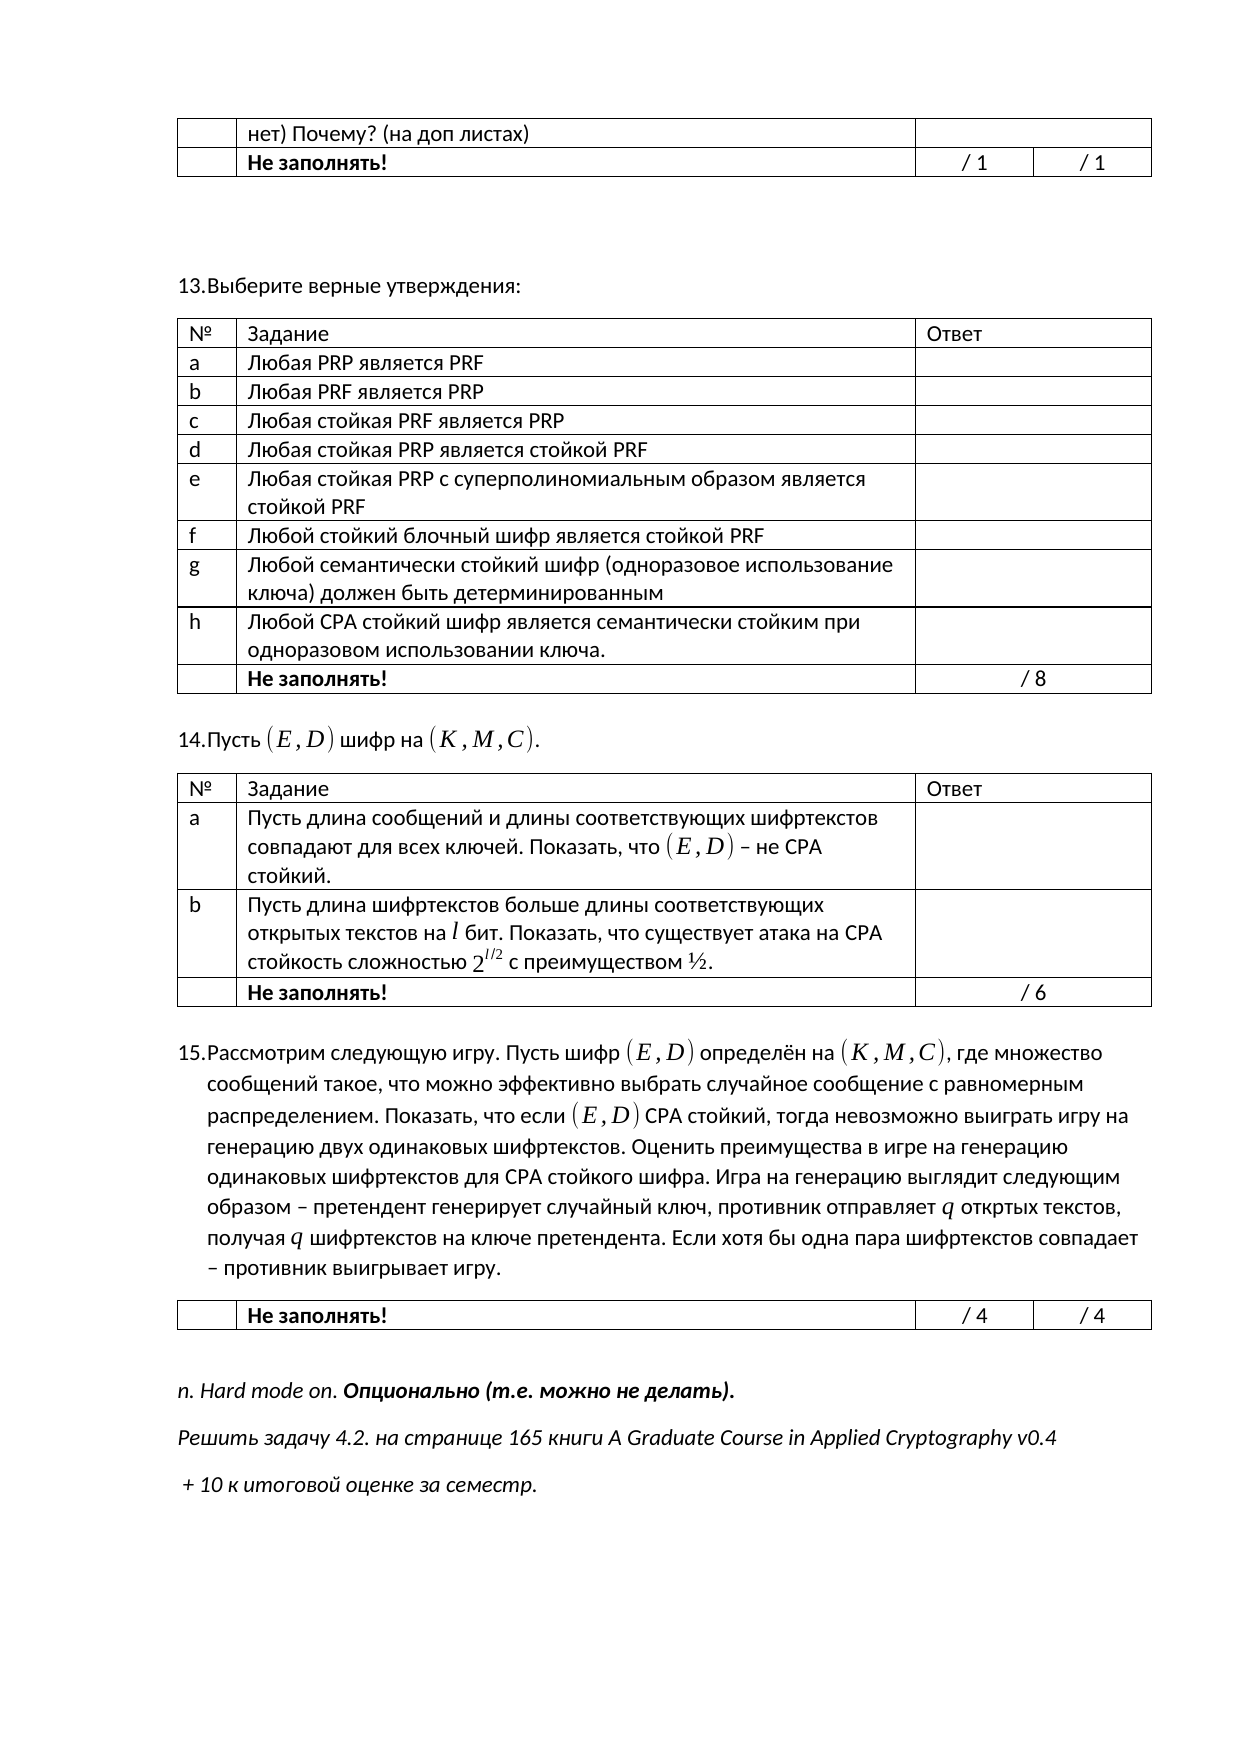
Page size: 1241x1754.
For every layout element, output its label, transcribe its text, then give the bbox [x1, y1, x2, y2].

table_cell [916, 119, 1151, 147]
table_cell a [178, 803, 236, 889]
table_cell Любая стойкая PRP является стойкой PRF [237, 435, 915, 463]
table_cell Любая стойкая PRF является PRP [237, 406, 915, 434]
table_header [178, 1301, 236, 1329]
table_cell [916, 521, 1151, 549]
table_cell [916, 348, 1151, 376]
table_header Не заполнять! [237, 1301, 915, 1329]
table_cell [178, 148, 236, 176]
text Решить задачу 4.2. на странице 165 книги A Graduate Course in Applied Cryptography v0.4 [177, 1423, 1152, 1452]
table_cell g [178, 550, 236, 606]
table_cell [916, 464, 1151, 520]
table_cell c [178, 406, 236, 434]
table_header № [178, 774, 236, 802]
table_header № [178, 319, 236, 347]
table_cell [237, 119, 915, 147]
table_header / 4 [1034, 1301, 1151, 1329]
table_cell [916, 608, 1151, 663]
table_cell [178, 978, 236, 1006]
table_cell [916, 550, 1151, 606]
table_header / 4 [916, 1301, 1033, 1329]
table_cell Любая PRP является PRF [237, 348, 915, 376]
table_cell e [178, 464, 236, 520]
table_cell / 6 [916, 978, 1151, 1006]
table_cell b [178, 377, 236, 405]
table_cell / 1 [1034, 148, 1151, 176]
table_cell / 8 [916, 665, 1151, 693]
table_cell Не заполнять! [237, 148, 915, 176]
text n. Hard mode on. Опционально (т.е. можно не делать). [177, 1377, 1152, 1405]
list Пусть шифр на . [177, 724, 1152, 754]
table_cell Пусть длина шифртекстов больше длины соответствующих открытых текстов на бит. Показать, что существует атака на CPA стойкость сложностью с преимуществом . [237, 890, 915, 977]
list Рассмотрим следующую игру. Пусть шифр определён на , где множество сообщений такое, что можно эффективно выбрать случайное сообщение с равномерным распределением. Показать, что если CPA стойкий, тогда невозможно выиграть игру на генерацию двух одинаковых шифртекстов. Оценить преимущества в игре на генерацию одинаковых шифртекстов для CPA стойкого шифра. Игра на генерацию выглядит следующим образом – претендент генерирует случайный ключ, противник отправляет откртых текстов, получая шифртекстов на ключе претендента. Если хотя бы одна пара шифртекстов совпадает – противник выигрывает игру. [177, 1037, 1152, 1281]
table_cell a [178, 119, 236, 147]
table_cell Любой стойкий блочный шифр является стойкой PRF [237, 521, 915, 549]
table_cell [916, 803, 1151, 889]
table_cell f [178, 521, 236, 549]
table_cell h [178, 608, 236, 663]
table_cell [916, 377, 1151, 405]
list Выберите верные утверждения: [177, 271, 1152, 299]
table_cell Не заполнять! [237, 978, 915, 1006]
table_cell / 1 [916, 148, 1033, 176]
table_header Ответ [916, 774, 1151, 802]
table_cell Не заполнять! [237, 665, 915, 693]
table_cell [916, 406, 1151, 434]
table_cell [916, 435, 1151, 463]
table_header Задание [237, 774, 915, 802]
table_header Задание [237, 319, 915, 347]
table_cell [178, 665, 236, 693]
text + 10 к итоговой оценке за семестр. [177, 1470, 1152, 1498]
table_cell Любой CPA стойкий шифр является семантически стойким при одноразовом использовании ключа. [237, 608, 915, 663]
table_cell Пусть длина сообщений и длины соответствующих шифртекстов совпадают для всех ключей. Показать, что – не CPA стойкий. [237, 803, 915, 889]
table_cell Любой семантически стойкий шифр (одноразовое использование ключа) должен быть детерминированным [237, 550, 915, 606]
table_header Ответ [916, 319, 1151, 347]
table_cell b [178, 890, 236, 977]
table_cell [916, 890, 1151, 977]
table_cell a [178, 348, 236, 376]
table_cell Любая стойкая PRP с суперполиномиальным образом является стойкой PRF [237, 464, 915, 520]
table_cell d [178, 435, 236, 463]
table_cell Любая PRF является PRP [237, 377, 915, 405]
